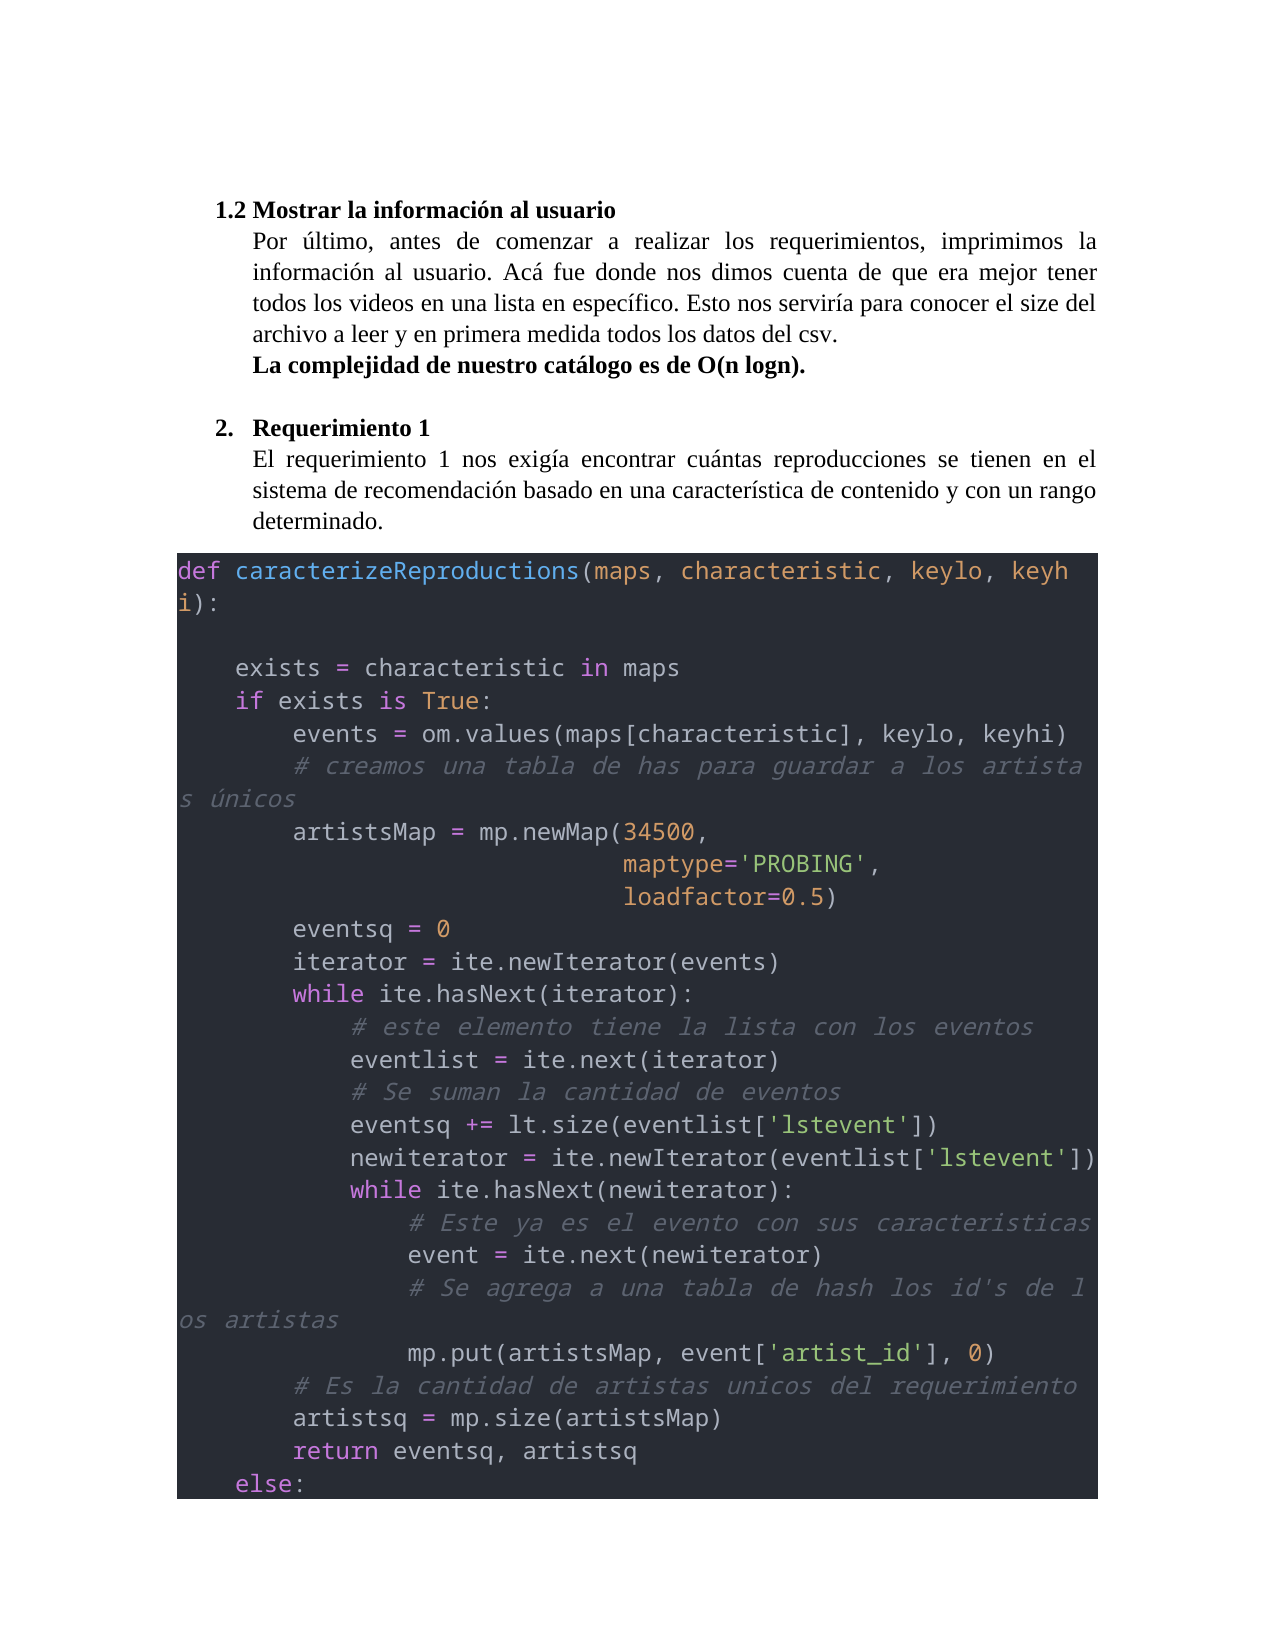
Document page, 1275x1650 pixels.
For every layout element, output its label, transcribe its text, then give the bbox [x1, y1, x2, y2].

text # Se suman la cantidad de eventos [177, 1075, 1098, 1108]
text artistsMap = mp.newMap(34500, [177, 814, 1098, 847]
text mp.put(artistsMap, event['artist_id'], 0) [177, 1336, 1098, 1368]
list Requerimiento 1 [215, 413, 1098, 441]
list Mostrar la información al usuario [215, 195, 1098, 224]
text while ite.hasNext(newiterator): [177, 1173, 1098, 1206]
text while ite.hasNext(iterator): [177, 977, 1098, 1010]
text eventlist = ite.next(iterator) [177, 1042, 1098, 1075]
text maptype='PROBING', [177, 847, 1098, 879]
list El requerimiento 1 nos exigía encontrar cuántas reproducciones se tienen en el sistema de recomendación basado en una característica de contenido y con un rango determinado. [252, 444, 1098, 534]
text # Se agrega a una tabla de hash los id's de los artistas [177, 1271, 1098, 1336]
text return eventsq, artistsq [177, 1434, 1098, 1466]
text artistsq = mp.size(artistsMap) [177, 1401, 1098, 1434]
text eventsq += lt.size(eventlist['lstevent']) [177, 1108, 1098, 1140]
text newiterator = ite.newIterator(eventlist['lstevent']) [177, 1140, 1098, 1173]
text exists = characteristic in maps [177, 651, 1098, 684]
text loadfactor=0.5) [177, 879, 1098, 912]
text event = ite.next(newiterator) [177, 1238, 1098, 1271]
text # Este ya es el evento con sus caracteristicas [177, 1206, 1098, 1238]
text events = om.values(maps[characteristic], keylo, keyhi) [177, 716, 1098, 749]
text def caracterizeReproductions(maps, characteristic, keylo, keyhi): [177, 553, 1098, 619]
text if exists is True: [177, 684, 1098, 716]
text # este elemento tiene la lista con los eventos [177, 1010, 1098, 1042]
text else: [177, 1466, 1098, 1499]
text # Es la cantidad de artistas unicos del requerimiento [177, 1368, 1098, 1401]
list La complejidad de nuestro catálogo es de O(n logn). [252, 351, 1098, 379]
text iterator = ite.newIterator(events) [177, 945, 1098, 977]
text # creamos una tabla de has para guardar a los artistas únicos [177, 749, 1098, 814]
list Por último, antes de comenzar a realizar los requerimientos, imprimimos la información al usuario. Acá fue donde nos dimos cuenta de que era mejor tener todos los videos en una lista en específico. Esto nos serviría para conocer el size del archivo a leer y en primera medida todos los datos del csv. [252, 226, 1098, 348]
text eventsq = 0 [177, 912, 1098, 945]
